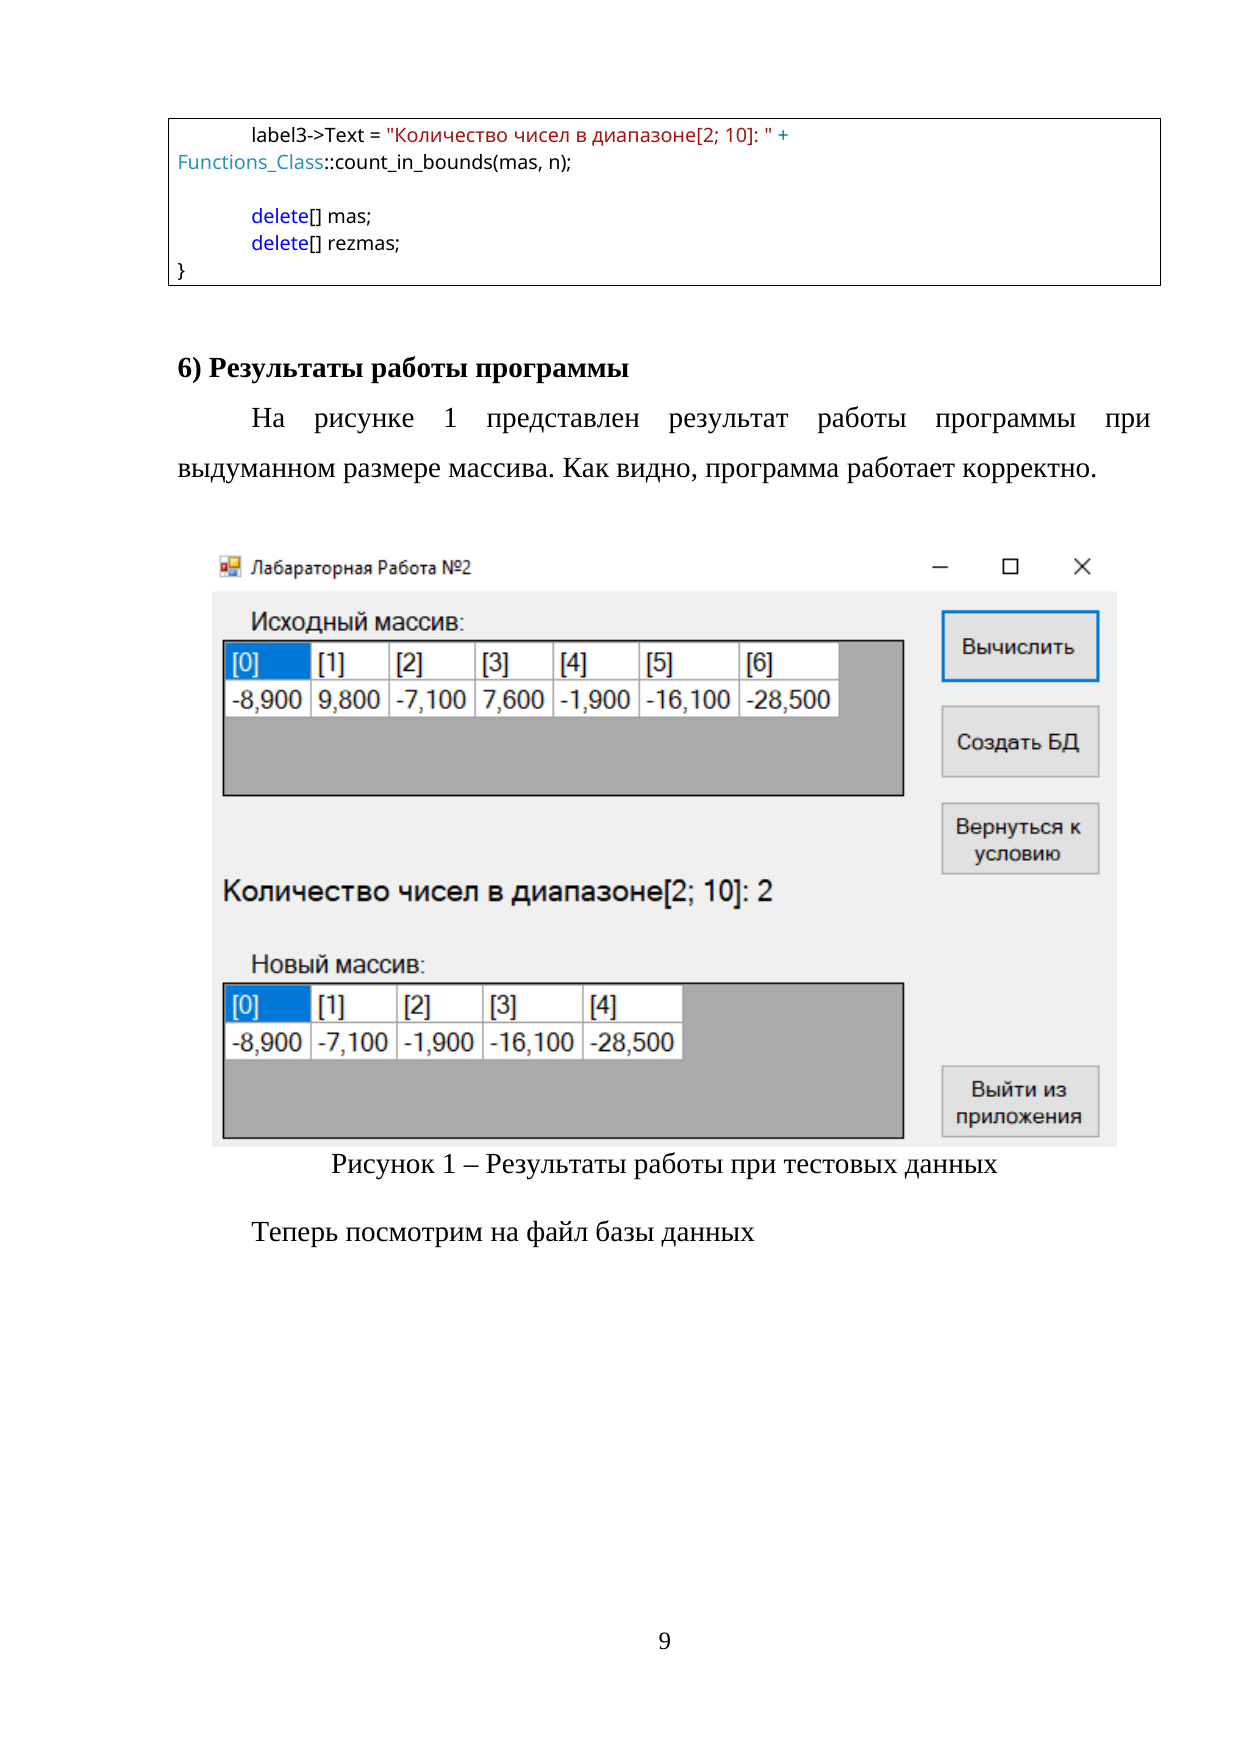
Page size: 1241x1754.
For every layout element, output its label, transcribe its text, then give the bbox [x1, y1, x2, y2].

picture [212, 551, 1117, 1147]
text Теперь посмотрим на файл базы данных [177, 1214, 1152, 1247]
text Рисунок 1 – Результаты работы при тестовых данных [177, 1147, 1152, 1180]
text 6) Результаты работы программы [177, 350, 1152, 383]
text На рисунке 1 представлен результат работы программы при выдуманном размере массива. Как видно, программа работает корректно. [177, 400, 1152, 484]
text label3->Text = "Количество чисел в диапазоне[2; 10]: " + Functions_Class::count_in_bounds(mas, n); [169, 119, 1160, 175]
text delete[] rezmas; [177, 229, 1152, 253]
text delete[] mas; [177, 202, 1152, 229]
text } [169, 253, 1160, 285]
